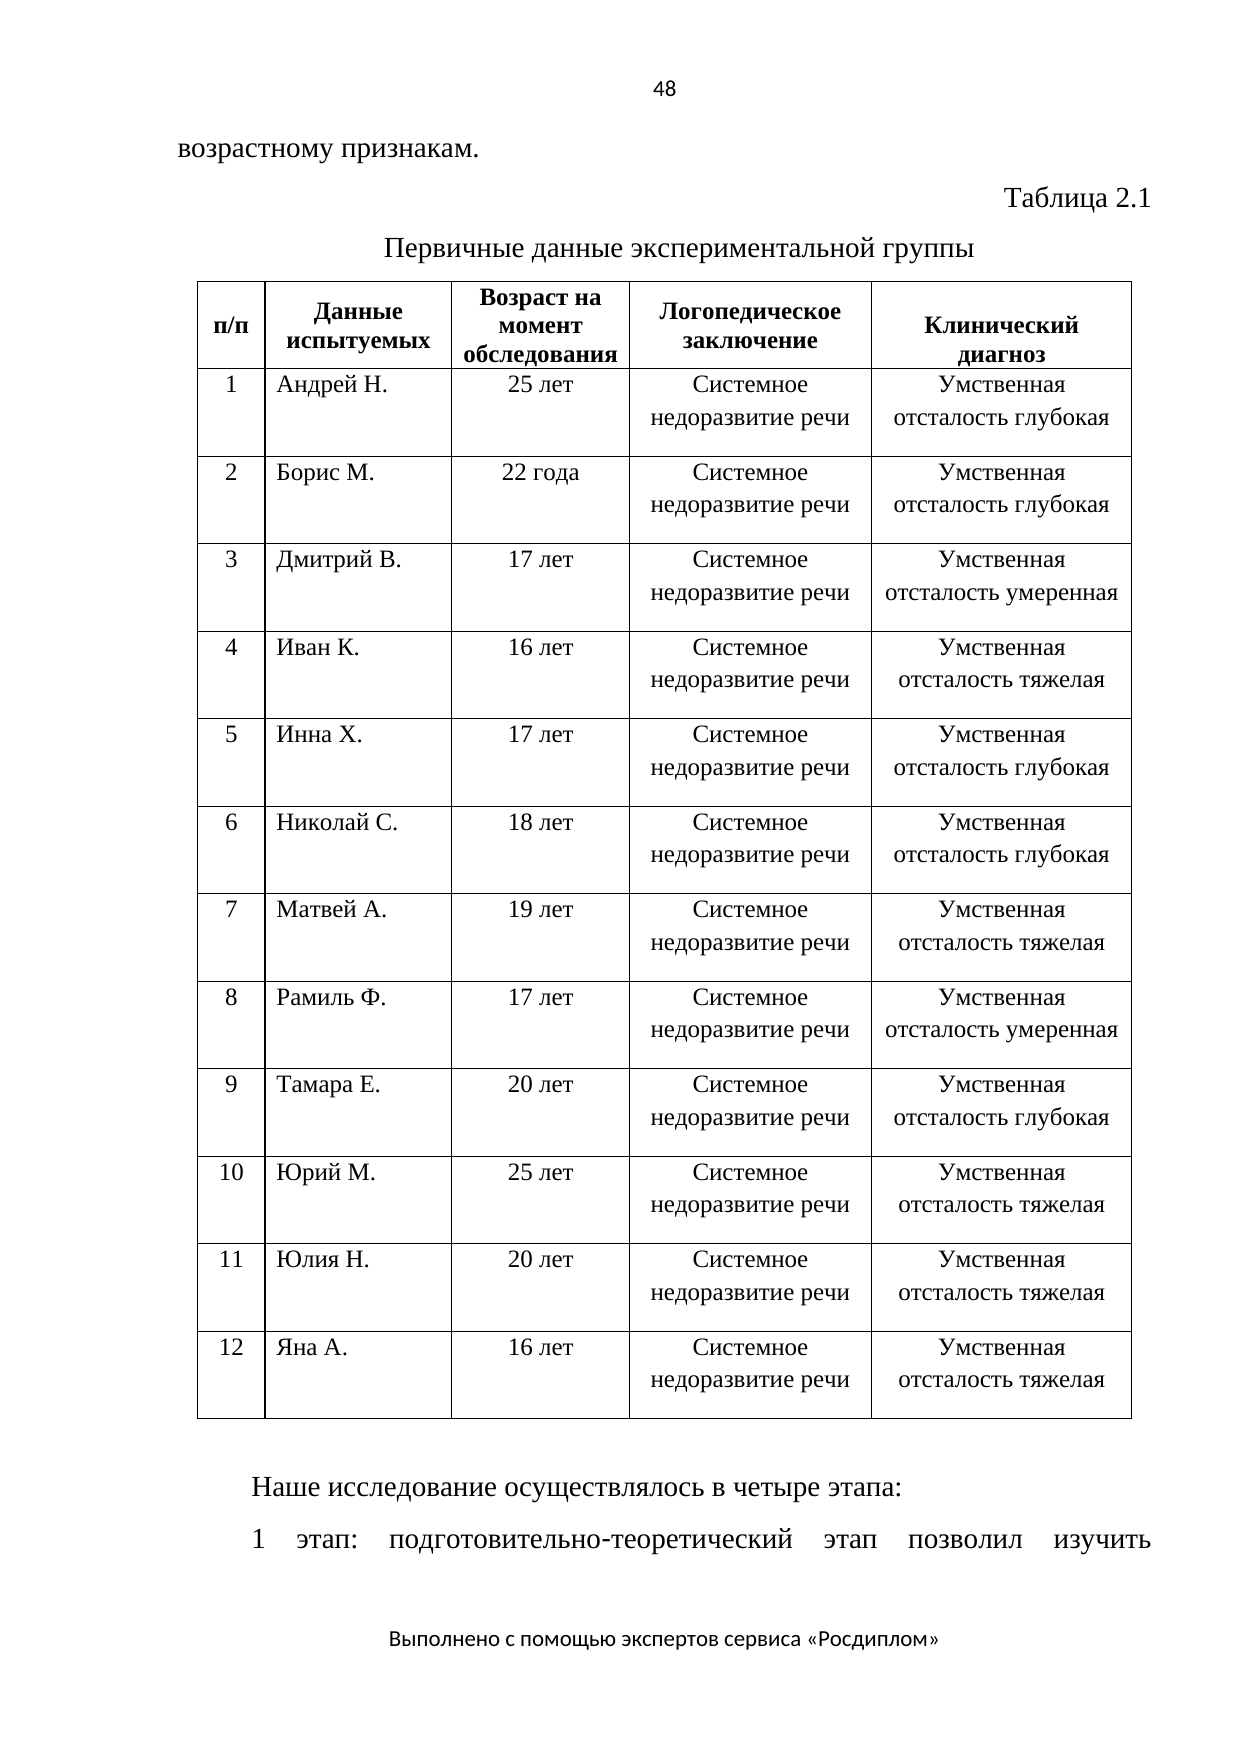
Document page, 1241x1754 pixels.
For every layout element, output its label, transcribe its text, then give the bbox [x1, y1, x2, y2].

table_cell Яна А. [266, 1332, 451, 1418]
table_cell 25 лет [452, 1157, 629, 1243]
table_cell Системное недоразвитие речи [630, 719, 871, 806]
table_cell 19 лет [452, 894, 629, 981]
table_cell Юлия Н. [266, 1244, 451, 1331]
table_cell Системное недоразвитие речи [630, 1069, 871, 1156]
table_cell 17 лет [452, 982, 629, 1068]
table_cell Умственная отсталость глубокая [872, 369, 1131, 456]
table_cell 16 лет [452, 1332, 629, 1418]
table_cell 20 лет [452, 1244, 629, 1331]
table_cell 17 лет [452, 719, 629, 806]
text Наше исследование осуществлялось в четыре этапа: [177, 1469, 1152, 1503]
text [177, 1520, 1152, 1555]
table_cell Системное недоразвитие речи [630, 457, 871, 543]
table_cell Умственная отсталость умеренная [872, 544, 1131, 631]
table_cell Тамара Е. [266, 1069, 451, 1156]
table_cell 5 [198, 719, 264, 806]
table_cell Рамиль Ф. [266, 982, 451, 1068]
table_cell Системное недоразвитие речи [630, 982, 871, 1068]
table_cell Иван К. [266, 632, 451, 718]
table_cell 6 [198, 807, 264, 893]
table_cell Умственная отсталость умеренная [872, 982, 1131, 1068]
table_cell 20 лет [452, 1069, 629, 1156]
table_cell 7 [198, 894, 264, 981]
text Таблица 2.1 [177, 180, 1152, 214]
table_cell 25 лет [452, 369, 629, 456]
table_cell Умственная отсталость тяжелая [872, 894, 1131, 981]
table_cell Дмитрий В. [266, 544, 451, 631]
table_cell Умственная отсталость глубокая [872, 457, 1131, 543]
table_cell Системное недоразвитие речи [630, 807, 871, 893]
text Первичные данные экспериментальной группы [177, 230, 1152, 264]
table_cell Андрей Н. [266, 369, 451, 456]
table_cell 17 лет [452, 544, 629, 631]
table_cell 10 [198, 1157, 264, 1243]
table_cell 16 лет [452, 632, 629, 718]
table_cell Системное недоразвитие речи [630, 1332, 871, 1418]
table_cell 1 [198, 369, 264, 456]
table_cell 18 лет [452, 807, 629, 893]
table_header Данные испытуемых [266, 282, 451, 368]
table_cell 9 [198, 1069, 264, 1156]
table_cell Системное недоразвитие речи [630, 544, 871, 631]
table_cell Умственная отсталость глубокая [872, 719, 1131, 806]
table_header п/п [198, 282, 264, 368]
table_cell Николай С. [266, 807, 451, 893]
table_cell Умственная отсталость глубокая [872, 1069, 1131, 1156]
table_header Клинический диагноз [872, 282, 1131, 368]
table_cell 2 [198, 457, 264, 543]
table_cell 12 [198, 1332, 264, 1418]
table_cell Юрий М. [266, 1157, 451, 1243]
table_cell Системное недоразвитие речи [630, 369, 871, 456]
table_cell Системное недоразвитие речи [630, 1157, 871, 1243]
table_cell Системное недоразвитие речи [630, 894, 871, 981]
table_cell Умственная отсталость тяжелая [872, 1157, 1131, 1243]
table_cell Матвей А. [266, 894, 451, 981]
table_cell Умственная отсталость тяжелая [872, 1332, 1131, 1418]
table_header Возраст на момент обследования [452, 282, 629, 368]
table_cell Инна Х. [266, 719, 451, 806]
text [177, 130, 1152, 163]
table_cell Умственная отсталость тяжелая [872, 632, 1131, 718]
table_cell 3 [198, 544, 264, 631]
table_header Логопедическое заключение [630, 282, 871, 368]
table_cell Системное недоразвитие речи [630, 632, 871, 718]
table_cell 22 года [452, 457, 629, 543]
table_cell Системное недоразвитие речи [630, 1244, 871, 1331]
table_cell Умственная отсталость тяжелая [872, 1244, 1131, 1331]
table_cell 4 [198, 632, 264, 718]
table_cell Умственная отсталость глубокая [872, 807, 1131, 893]
table_cell Борис М. [266, 457, 451, 543]
table_cell 11 [198, 1244, 264, 1331]
table_cell 8 [198, 982, 264, 1068]
